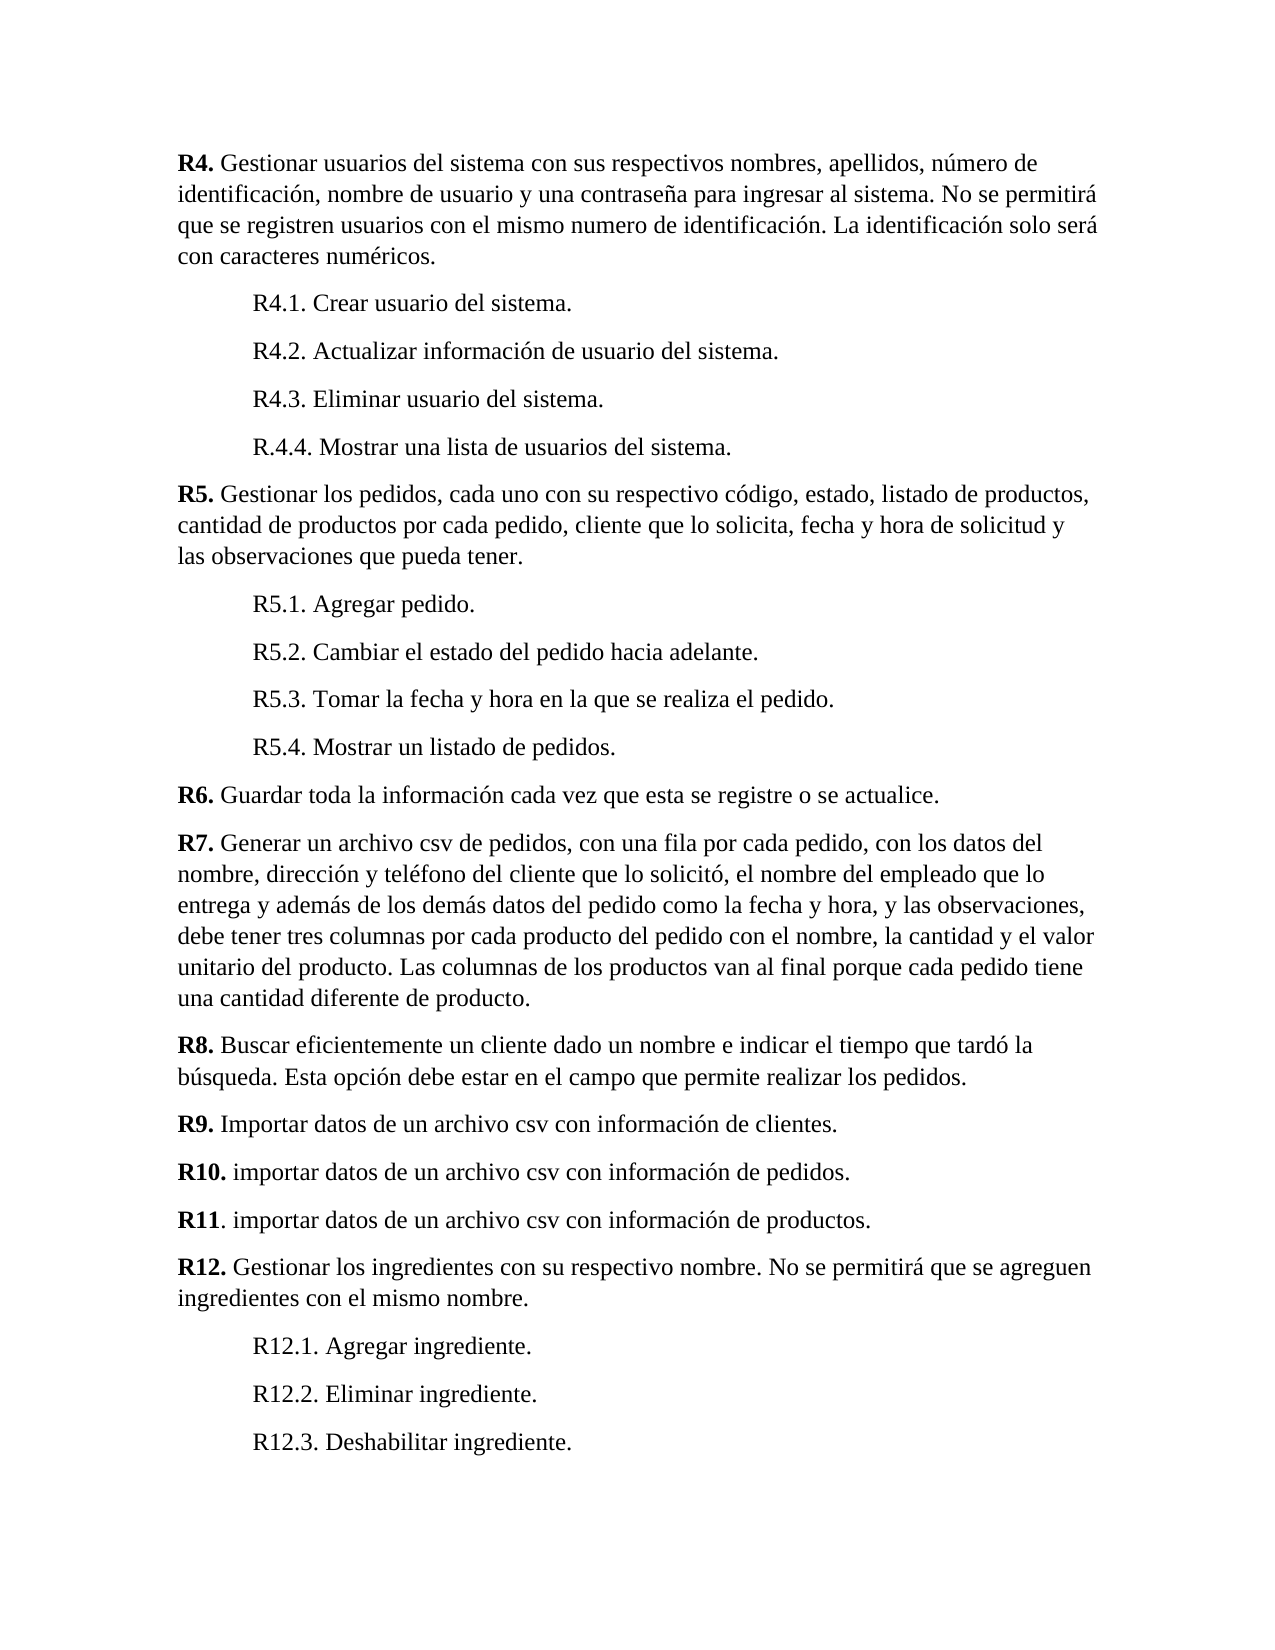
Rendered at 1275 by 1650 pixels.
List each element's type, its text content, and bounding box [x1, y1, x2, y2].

text R.4.4. Mostrar una lista de usuarios del sistema. [177, 432, 1098, 460]
text R5.4. Mostrar un listado de pedidos. [177, 732, 1098, 761]
text R5.1. Agregar pedido. [177, 589, 1098, 618]
text R12.3. Deshabilitar ingrediente. [177, 1427, 1098, 1455]
text R4.2. Actualizar información de usuario del sistema. [177, 336, 1098, 365]
text R5.2. Cambiar el estado del pedido hacia adelante. [177, 637, 1098, 666]
text R4. Gestionar usuarios del sistema con sus respectivos nombres, apellidos, número de identificación, nombre de usuario y una contraseña para ingresar al sistema. No se permitirá que se registren usuarios con el mismo numero de identificación. La identificación solo será con caracteres numéricos. [177, 148, 1098, 269]
text R5. Gestionar los pedidos, cada uno con su respectivo código, estado, listado de productos, cantidad de productos por cada pedido, cliente que lo solicita, fecha y hora de solicitud y las observaciones que pueda tener. [177, 479, 1098, 570]
text R7. Generar un archivo csv de pedidos, con una fila por cada pedido, con los datos del nombre, dirección y teléfono del cliente que lo solicitó, el nombre del empleado que lo entrega y además de los demás datos del pedido como la fecha y hora, y las observaciones, debe tener tres columnas por cada producto del pedido con el nombre, la cantidad y el valor unitario del producto. Las columnas de los productos van al final porque cada pedido tiene una cantidad diferente de producto. [177, 828, 1098, 1012]
text R8. Buscar eficientemente un cliente dado un nombre e indicar el tiempo que tardó la búsqueda. Esta opción debe estar en el campo que permite realizar los pedidos. [177, 1031, 1098, 1090]
text R11. importar datos de un archivo csv con información de productos. [177, 1205, 1098, 1233]
text R12.2. Eliminar ingrediente. [177, 1379, 1098, 1408]
text R9. Importar datos de un archivo csv con información de clientes. [177, 1109, 1098, 1138]
text R12.1. Agregar ingrediente. [177, 1331, 1098, 1360]
text R5.3. Tomar la fecha y hora en la que se realiza el pedido. [177, 684, 1098, 713]
text R6. Guardar toda la información cada vez que esta se registre o se actualice. [177, 780, 1098, 809]
text R4.3. Eliminar usuario del sistema. [177, 384, 1098, 413]
text R10. importar datos de un archivo csv con información de pedidos. [177, 1157, 1098, 1186]
text R12. Gestionar los ingredientes con su respectivo nombre. No se permitirá que se agreguen ingredientes con el mismo nombre. [177, 1252, 1098, 1312]
text R4.1. Crear usuario del sistema. [177, 288, 1098, 317]
